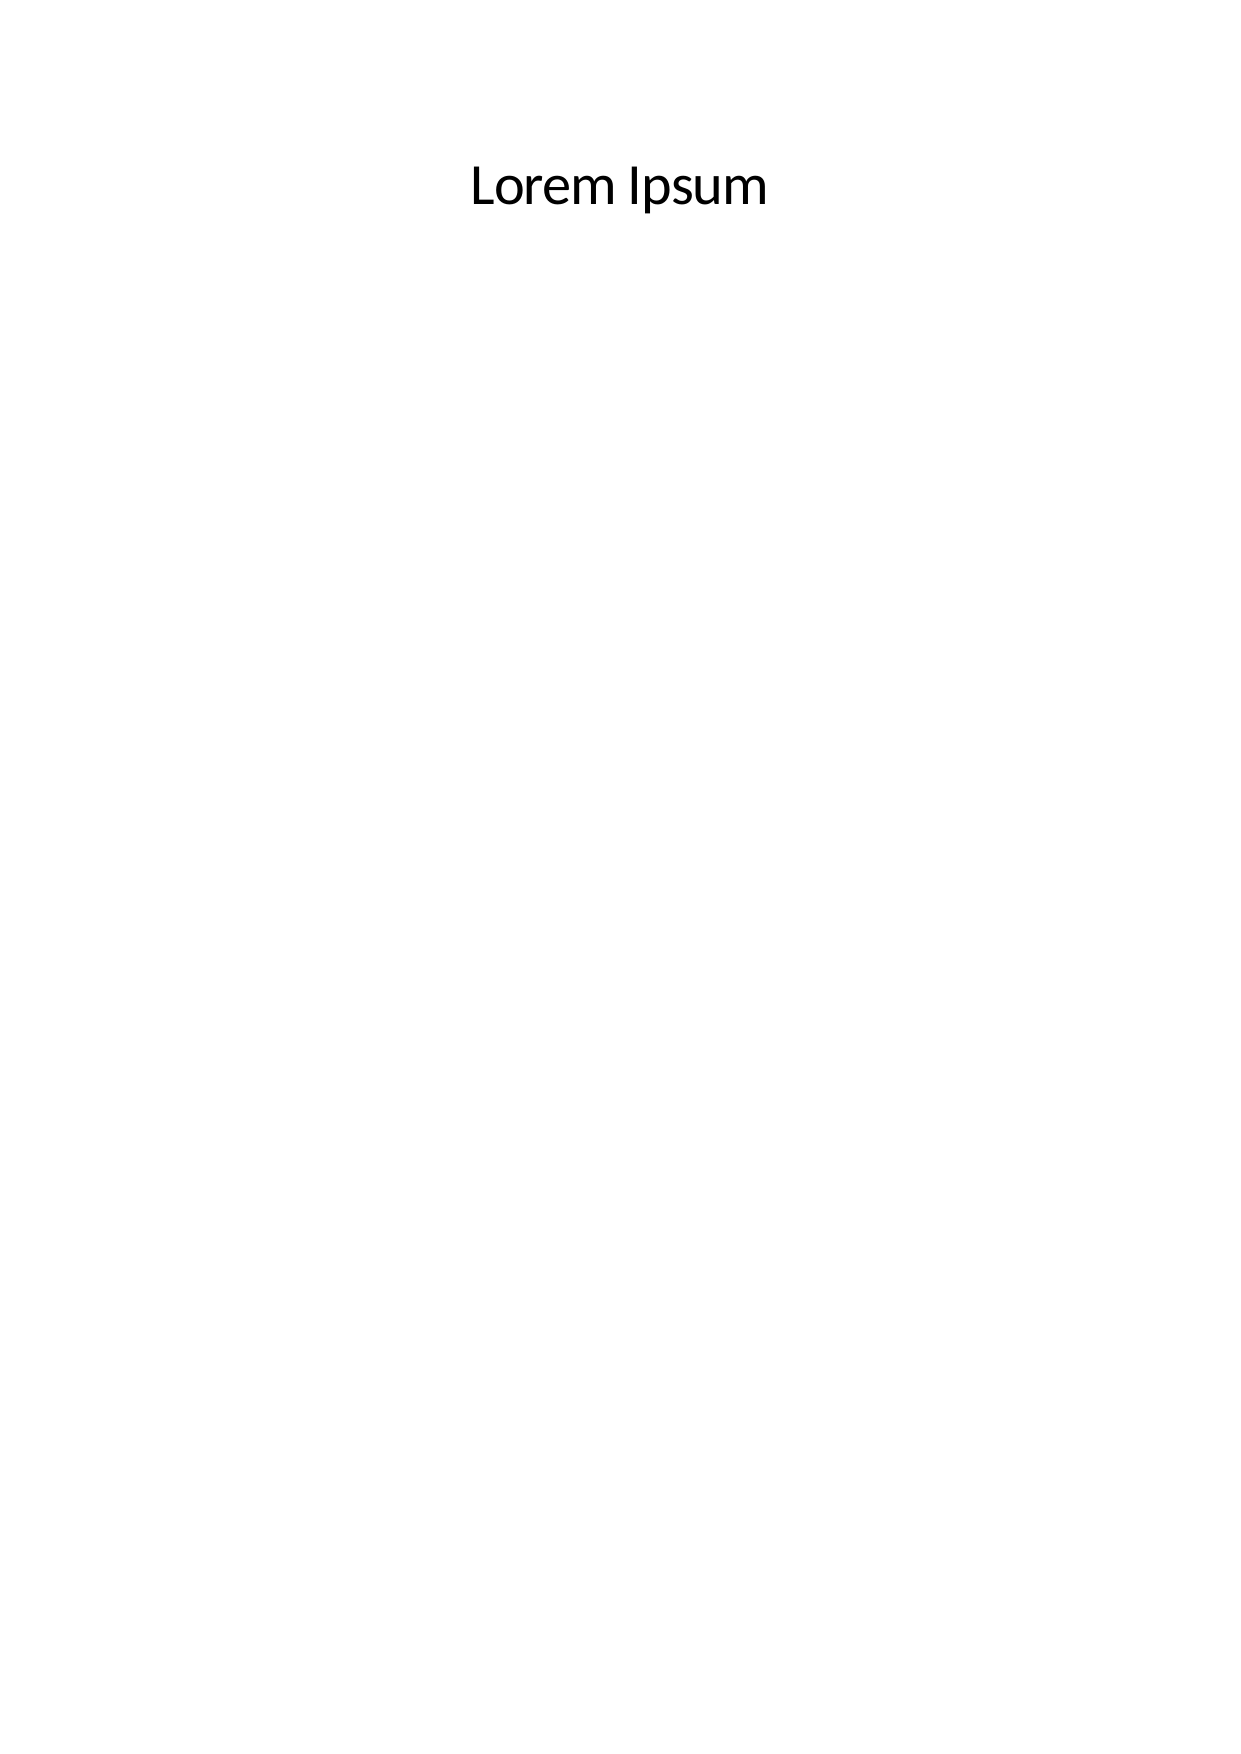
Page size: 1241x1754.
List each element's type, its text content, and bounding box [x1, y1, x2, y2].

title Lorem Ipsum [148, 148, 1093, 219]
